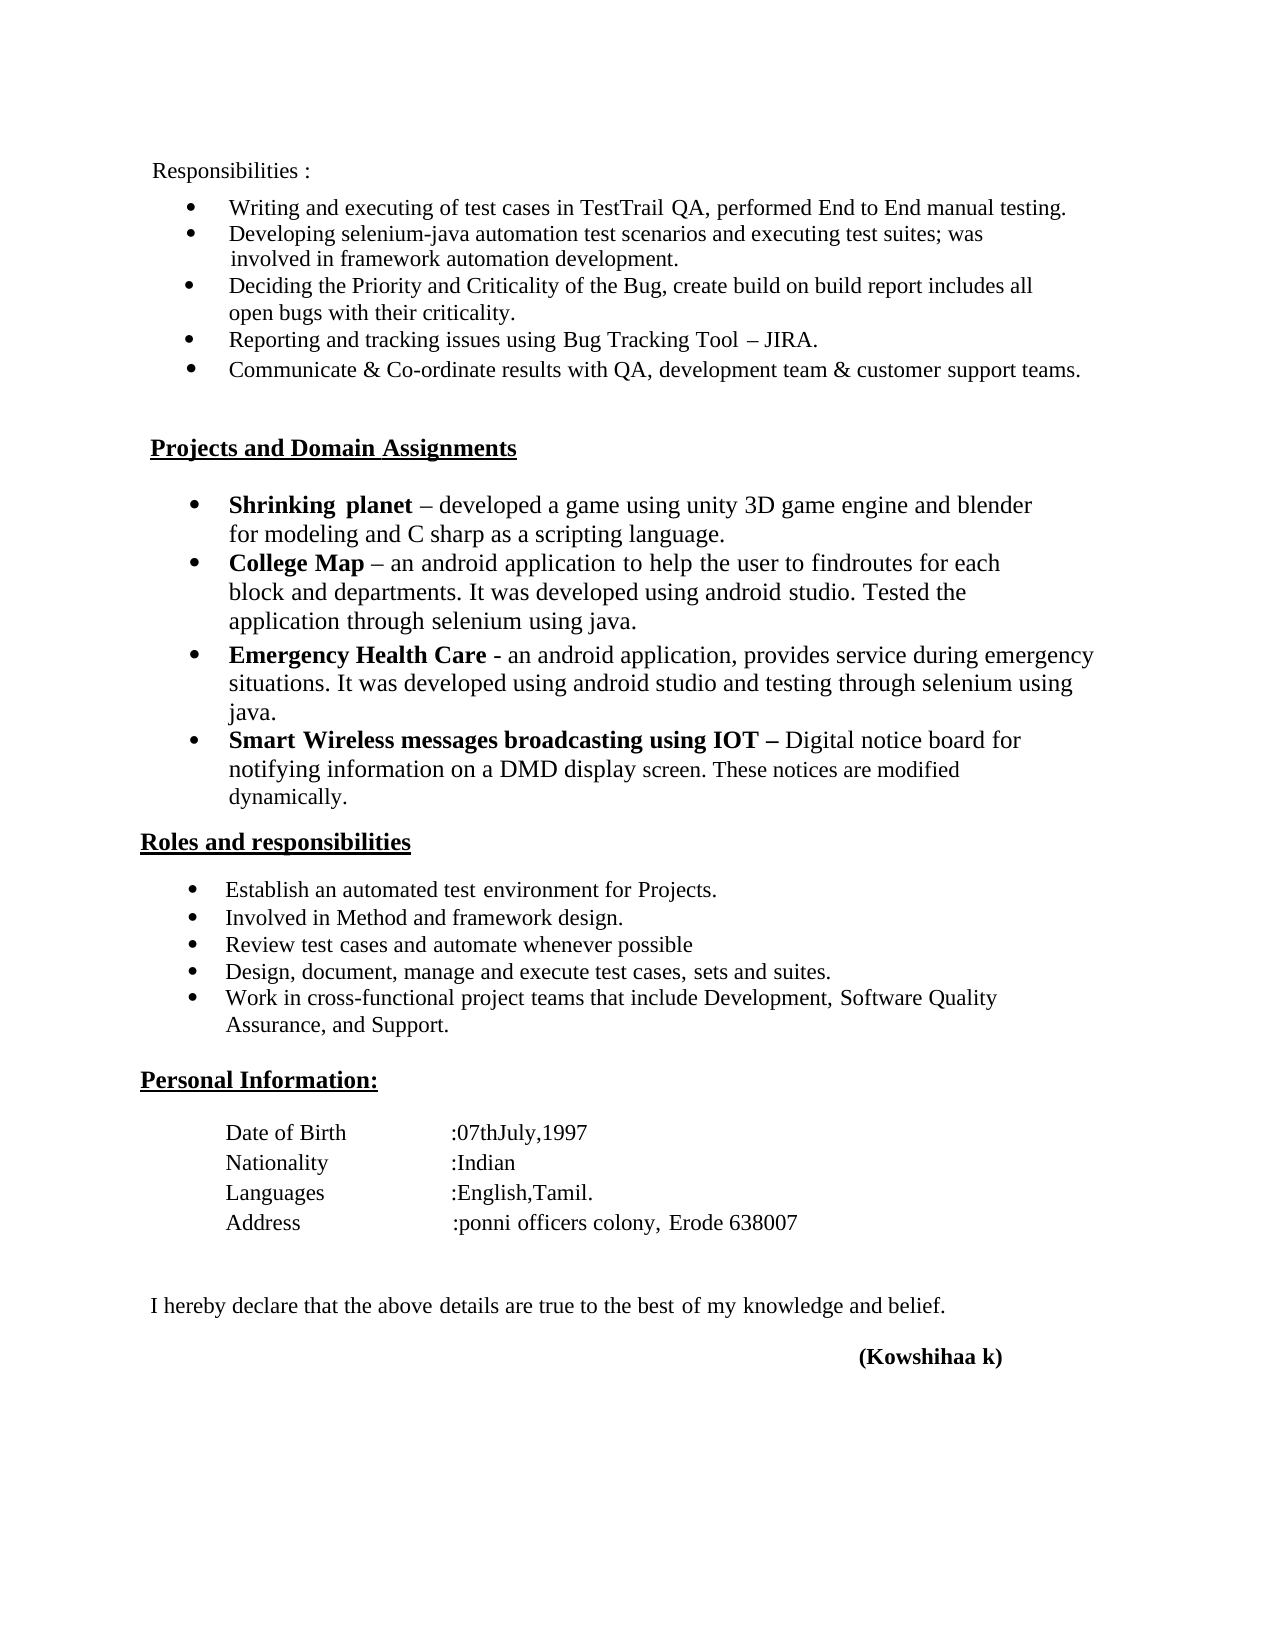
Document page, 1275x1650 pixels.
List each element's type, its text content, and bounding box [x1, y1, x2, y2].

list College Map – an android application to help the user to findroutes for each block and departments. It was developed using android studio. Tested the [190, 549, 1003, 605]
list Developing selenium-java automation test scenarios and executing test suites; was involved in framework automation development. [187, 222, 984, 272]
list Work in cross-functional project teams that include Development, Software Quality Assurance, and Support. [188, 984, 1000, 1037]
list Communicate & Co-ordinate results with QA, development team & customer support teams. [187, 353, 1146, 384]
text application through selenium using java. [229, 606, 1146, 634]
list Review test cases and automate whenever possible [188, 931, 1146, 957]
subtitle Roles and responsibilities [140, 827, 1146, 856]
text Languages :English,Tamil. [225, 1179, 1146, 1205]
list Deciding the Priority and Criticality of the Bug, create build on build report includes all open bugs with their criticality. [185, 272, 1037, 325]
list Reporting and tracking issues using Bug Tracking Tool – JIRA. [185, 325, 1146, 353]
text Address :ponni officers colony, Erode 638007 [225, 1209, 1146, 1236]
text Nationality :Indian [225, 1149, 1146, 1175]
subtitle Personal Information: [140, 1065, 1146, 1094]
subtitle (Kowshihaa k) [129, 1343, 1002, 1369]
text Responsibilities : [152, 157, 1146, 183]
list Writing and executing of test cases in TestTrail QA, performed End to End manual testing. [187, 194, 1146, 220]
list Smart Wireless messages broadcasting using IOT – Digital notice board for notifying information on a DMD display screen. These notices are modified dynamically. [190, 726, 1023, 810]
list Emergency Health Care - an android application, provides service during emergency situations. It was developed using android studio and testing through selenium using java. [190, 641, 1097, 726]
list Establish an automated test environment for Projects. [188, 876, 1146, 903]
list Involved in Method and framework design. [188, 903, 1146, 931]
list Shrinking planet – developed a game using unity 3D game engine and blender for modeling and C sharp as a scripting language. [190, 490, 1067, 548]
list Design, document, manage and execute test cases, sets and suites. [188, 958, 1146, 984]
subtitle Projects and Domain Assignments [150, 433, 1146, 462]
text Date of Birth :07thJuly,1997 [225, 1119, 1146, 1145]
text I hereby declare that the above details are true to the best of my knowledge and belief. [150, 1293, 1146, 1319]
